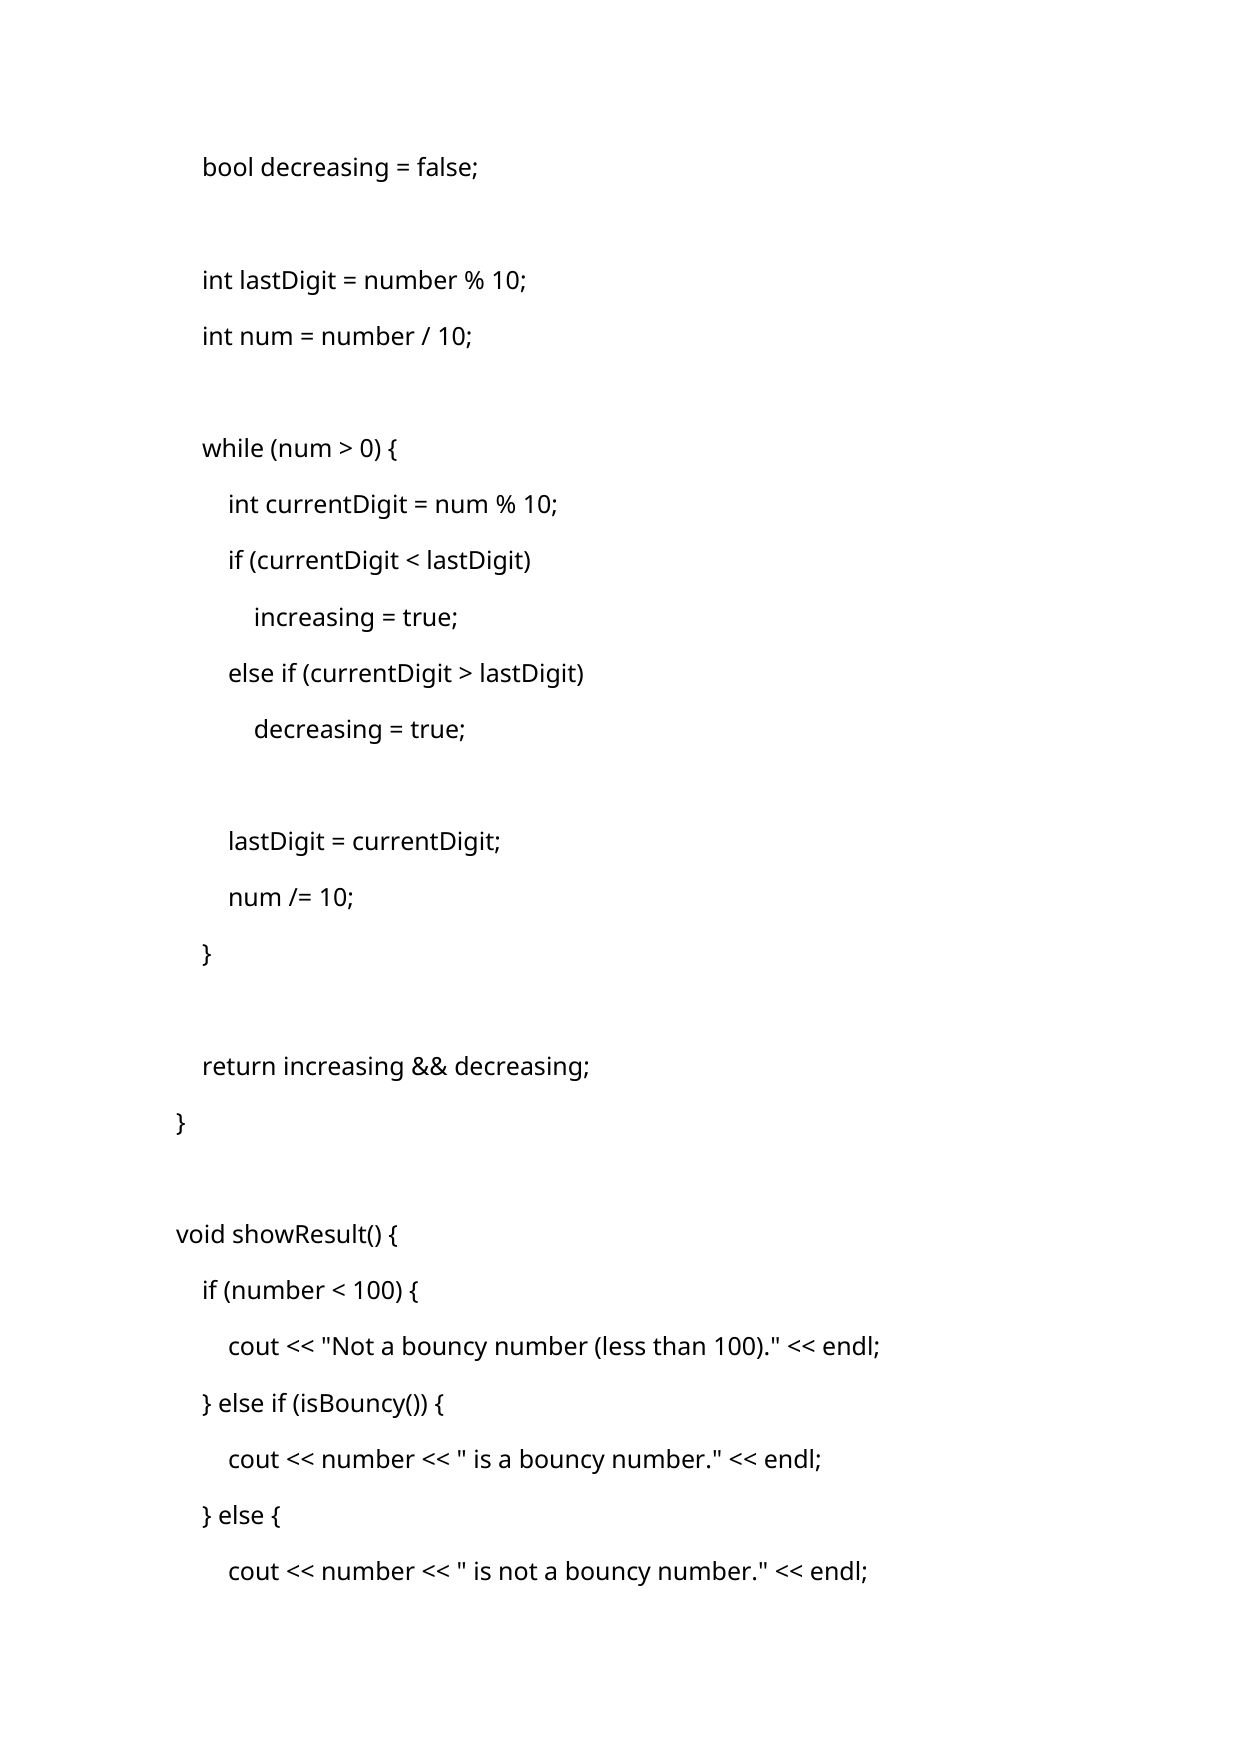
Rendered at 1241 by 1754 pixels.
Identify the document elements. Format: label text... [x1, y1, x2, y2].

text } else { [150, 1497, 1090, 1532]
text int lastDigit = number % 10; [150, 262, 1090, 296]
text cout << number << " is a bouncy number." << endl; [150, 1441, 1090, 1475]
text while (num > 0) { [150, 431, 1090, 465]
text if (number < 100) { [150, 1273, 1090, 1307]
text else if (currentDigit > lastDigit) [150, 655, 1090, 689]
text decreasing = true; [150, 711, 1090, 746]
text int num = number / 10; [150, 318, 1090, 352]
text cout << number << " is not a bouncy number." << endl; [150, 1554, 1090, 1588]
text return increasing && decreasing; [150, 1048, 1090, 1082]
text if (currentDigit < lastDigit) [150, 543, 1090, 577]
text int currentDigit = num % 10; [150, 487, 1090, 521]
text bool decreasing = false; [150, 150, 1090, 184]
text increasing = true; [150, 599, 1090, 633]
text } else if (isBouncy()) { [150, 1385, 1090, 1419]
text void showResult() { [150, 1217, 1090, 1251]
text cout << "Not a bouncy number (less than 100)." << endl; [150, 1329, 1090, 1363]
text } [150, 936, 1090, 970]
text lastDigit = currentDigit; [150, 824, 1090, 858]
text } [150, 1104, 1090, 1138]
text num /= 10; [150, 880, 1090, 914]
